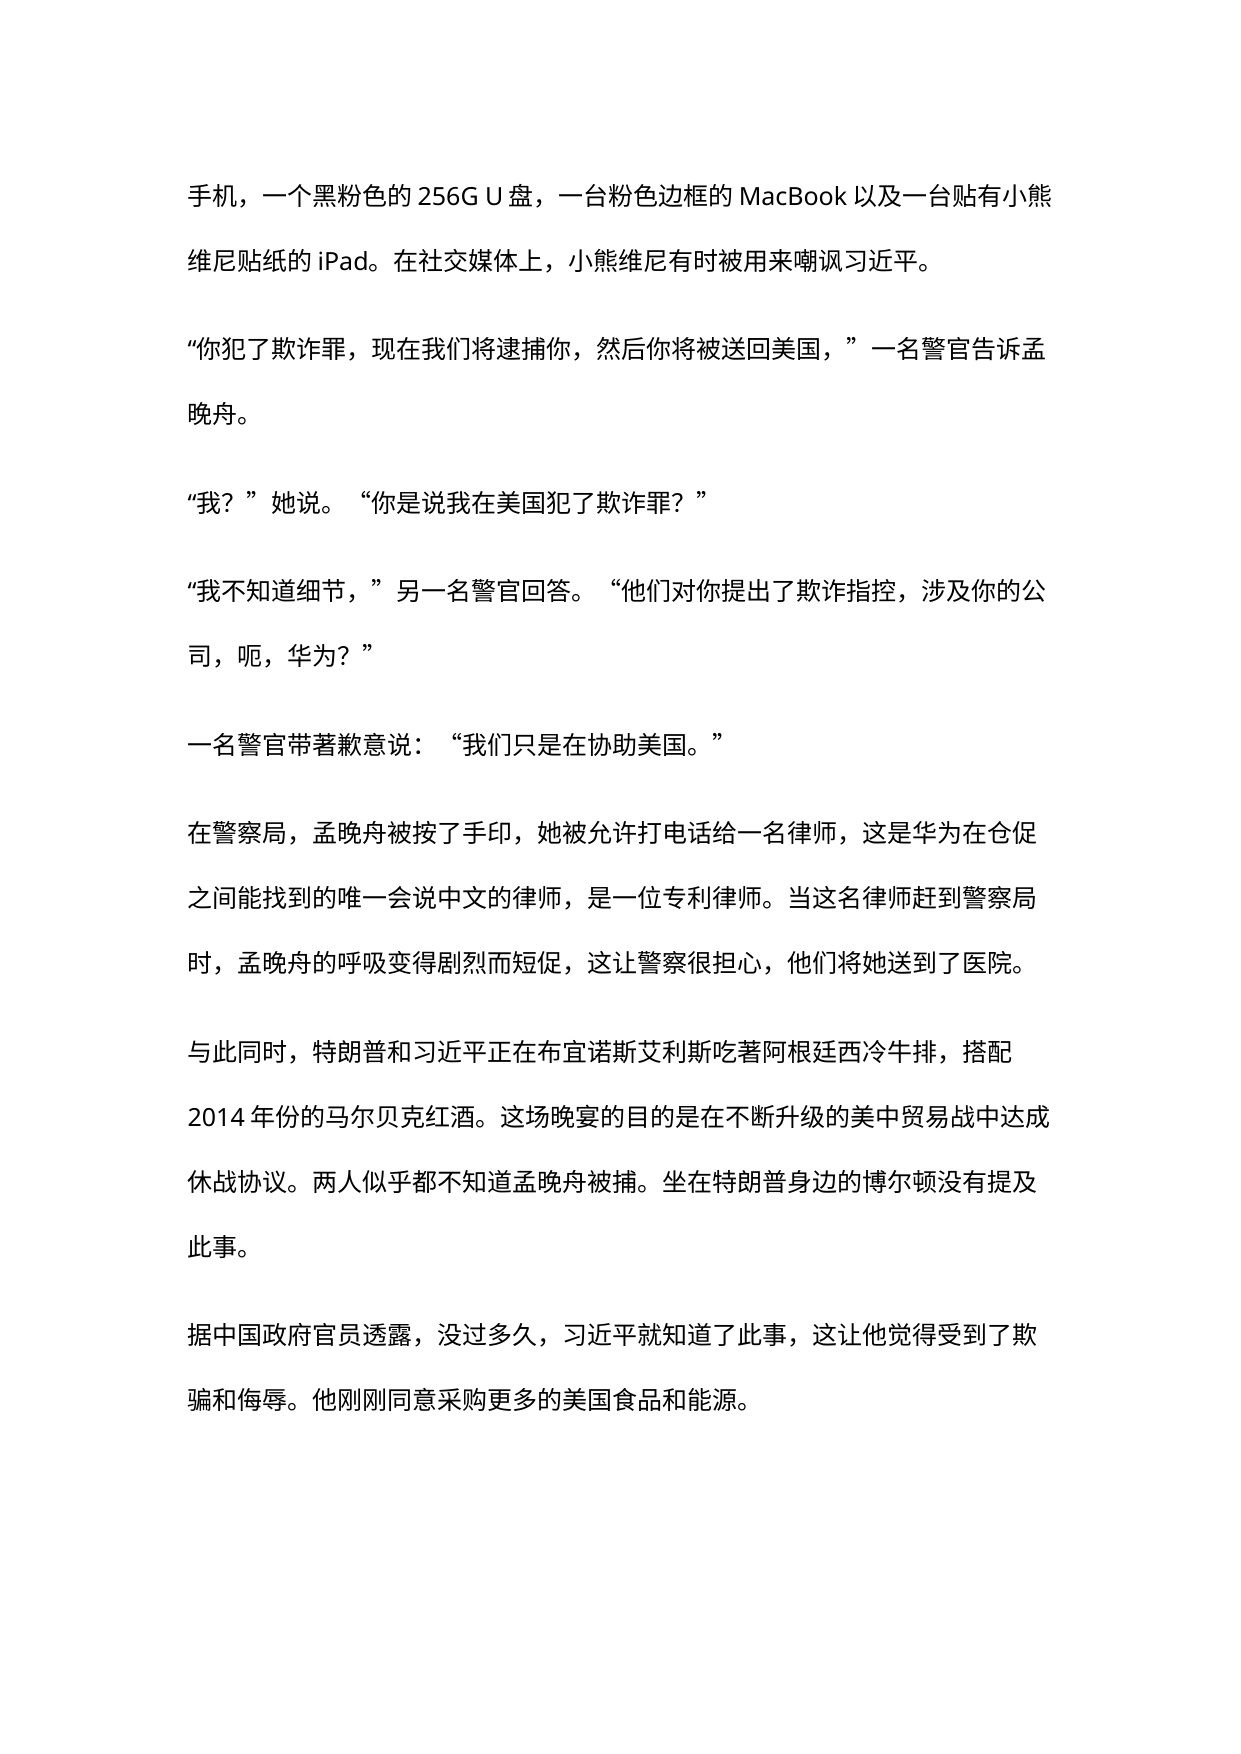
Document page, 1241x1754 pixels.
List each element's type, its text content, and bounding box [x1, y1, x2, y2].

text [187, 162, 1053, 292]
text 据中国政府官员透露，没过多久，习近平就知道了此事，这让他觉得受到了欺骗和侮辱。他刚刚同意采购更多的美国食品和能源。 [187, 1301, 1053, 1431]
text “我？”她说。“你是说我在美国犯了欺诈罪？” [187, 469, 1053, 534]
text “你犯了欺诈罪，现在我们将逮捕你，然后你将被送回美国，”一名警官告诉孟晚舟。 [187, 315, 1053, 445]
text 一名警官带著歉意说：“我们只是在协助美国。” [187, 711, 1053, 776]
text 在警察局，孟晚舟被按了手印，她被允许打电话给一名律师，这是华为在仓促之间能找到的唯一会说中文的律师，是一位专利律师。当这名律师赶到警察局时，孟晚舟的呼吸变得剧烈而短促，这让警察很担心，他们将她送到了医院。 [187, 799, 1053, 994]
text “我不知道细节，”另一名警官回答。“他们对你提出了欺诈指控，涉及你的公司，呃，华为？” [187, 557, 1053, 687]
text 与此同时，特朗普和习近平正在布宜诺斯艾利斯吃著阿根廷西冷牛排，搭配2014年份的马尔贝克红酒。这场晚宴的目的是在不断升级的美中贸易战中达成休战协议。两人似乎都不知道孟晚舟被捕。坐在特朗普身边的博尔顿没有提及此事。 [187, 1018, 1053, 1278]
